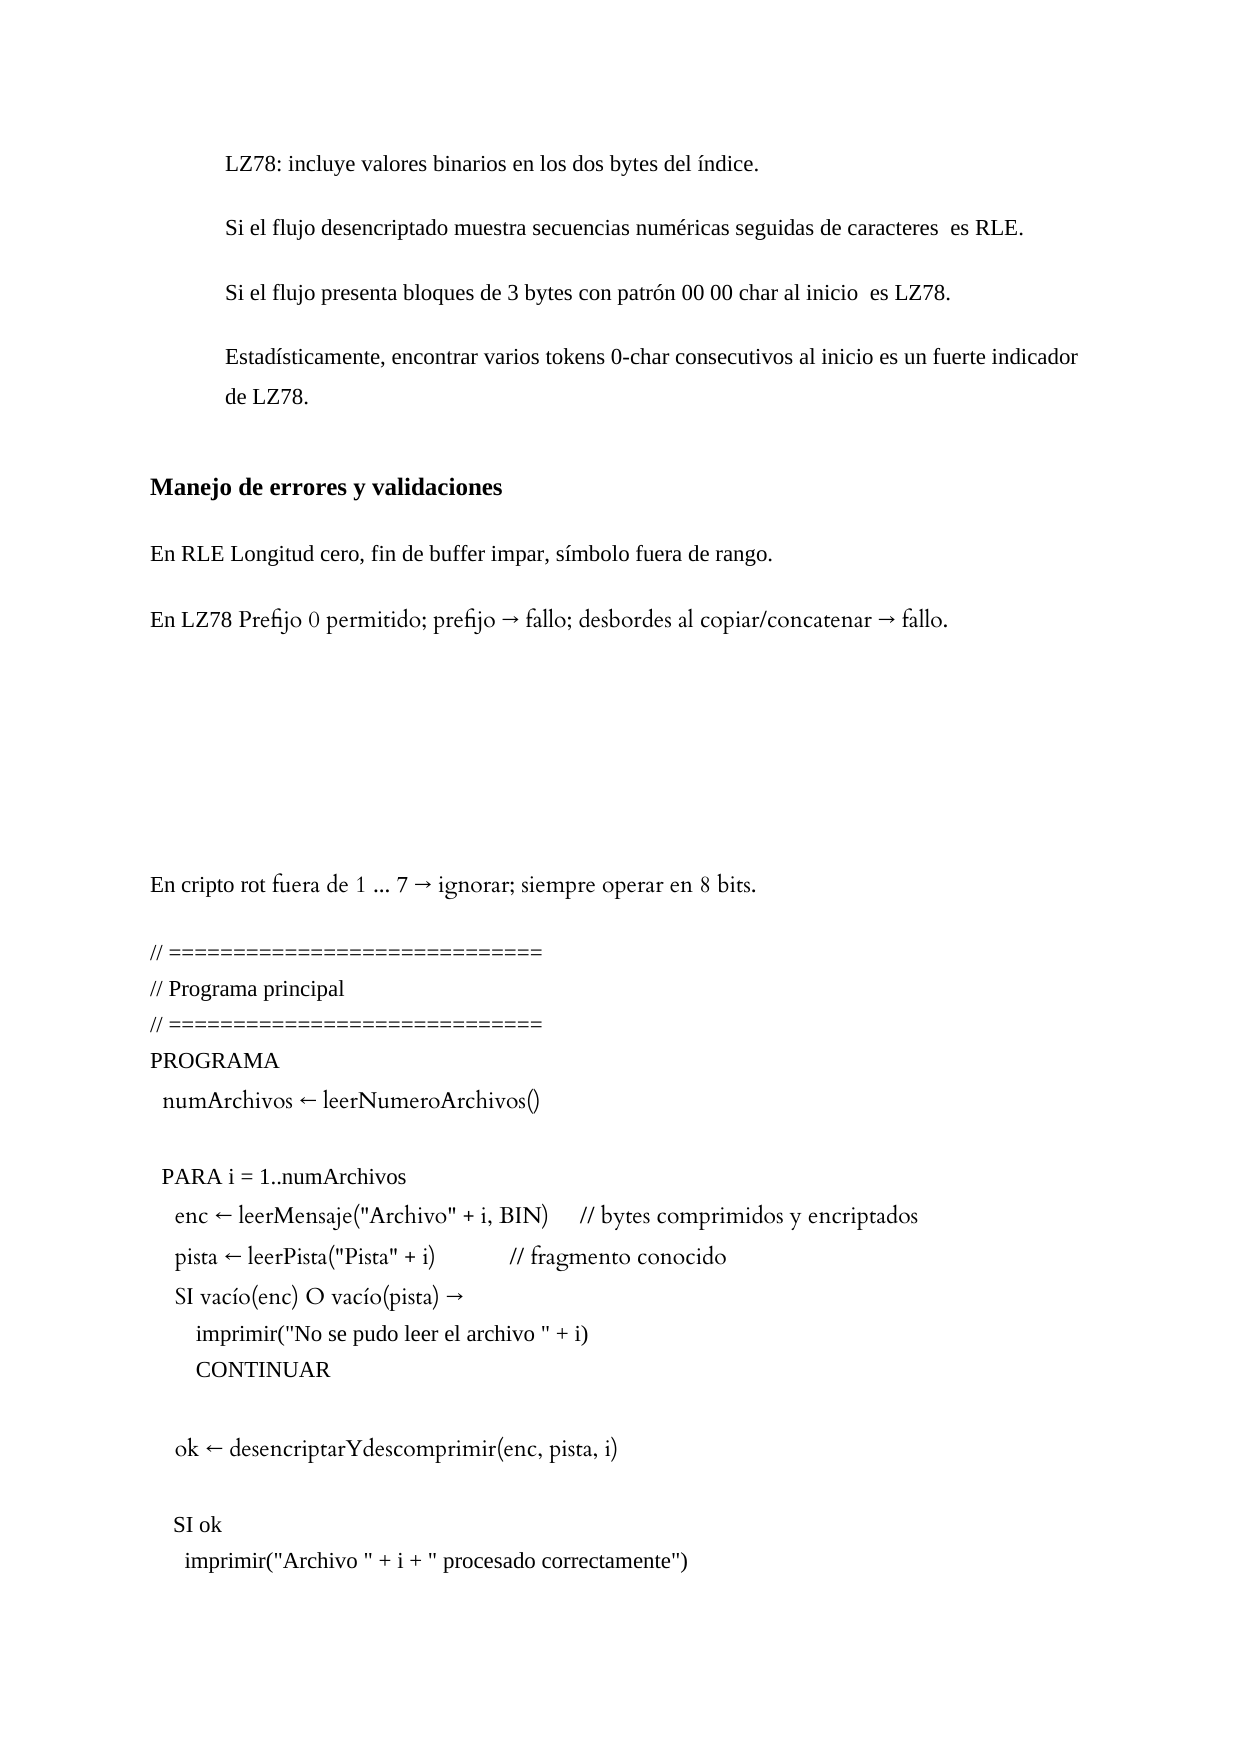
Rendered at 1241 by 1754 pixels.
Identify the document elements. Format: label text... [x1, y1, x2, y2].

text // ============================= [150, 1014, 1090, 1037]
text SI ok [150, 1513, 1090, 1537]
text En LZ78 Prefijo 0 permitido; prefijo → fallo; desbordes al copiar/concatenar → fallo. [150, 605, 1090, 636]
text ok ← desencriptarYdescomprimir(enc, pista, i) [150, 1434, 1090, 1462]
text Si el flujo desencriptado muestra secuencias numéricas seguidas de caracteres es RLE. [225, 214, 1090, 241]
text SI vacío(enc) O vacío(pista) → [150, 1282, 1090, 1310]
text Si el flujo presenta bloques de 3 bytes con patrón 00 00 char al inicio es LZ78. [225, 279, 1090, 305]
text // ============================= [150, 942, 1090, 965]
text // Programa principal [150, 978, 1090, 1001]
text numArchivos ← leerNumeroArchivos() [150, 1086, 1090, 1114]
text Estadísticamente, encontrar varios tokens 0-char consecutivos al inicio es un fuerte indicador de LZ78. [225, 343, 1090, 409]
text En cripto rot fuera de 1 ... 7 → ignorar; siempre operar en 8 bits. [150, 870, 1090, 901]
text PROGRAMA [150, 1050, 1090, 1074]
text En RLE Longitud cero, fin de buffer impar, símbolo fuera de rango. [150, 541, 1090, 567]
text imprimir("No se pudo leer el archivo " + i) [150, 1323, 1090, 1346]
text enc ← leerMensaje("Archivo" + i, BIN) // bytes comprimidos y encriptados [150, 1202, 1090, 1229]
text PARA i = 1..numArchivos [150, 1165, 1090, 1189]
text CONTINUAR [150, 1359, 1090, 1383]
text imprimir("Archivo " + i + " procesado correctamente") [150, 1549, 1090, 1573]
text pista ← leerPista("Pista" + i) // fragmento conocido [150, 1242, 1090, 1270]
subtitle Manejo de errores y validaciones [150, 472, 1090, 501]
text LZ78: incluye valores binarios en los dos bytes del índice. [225, 150, 1090, 176]
